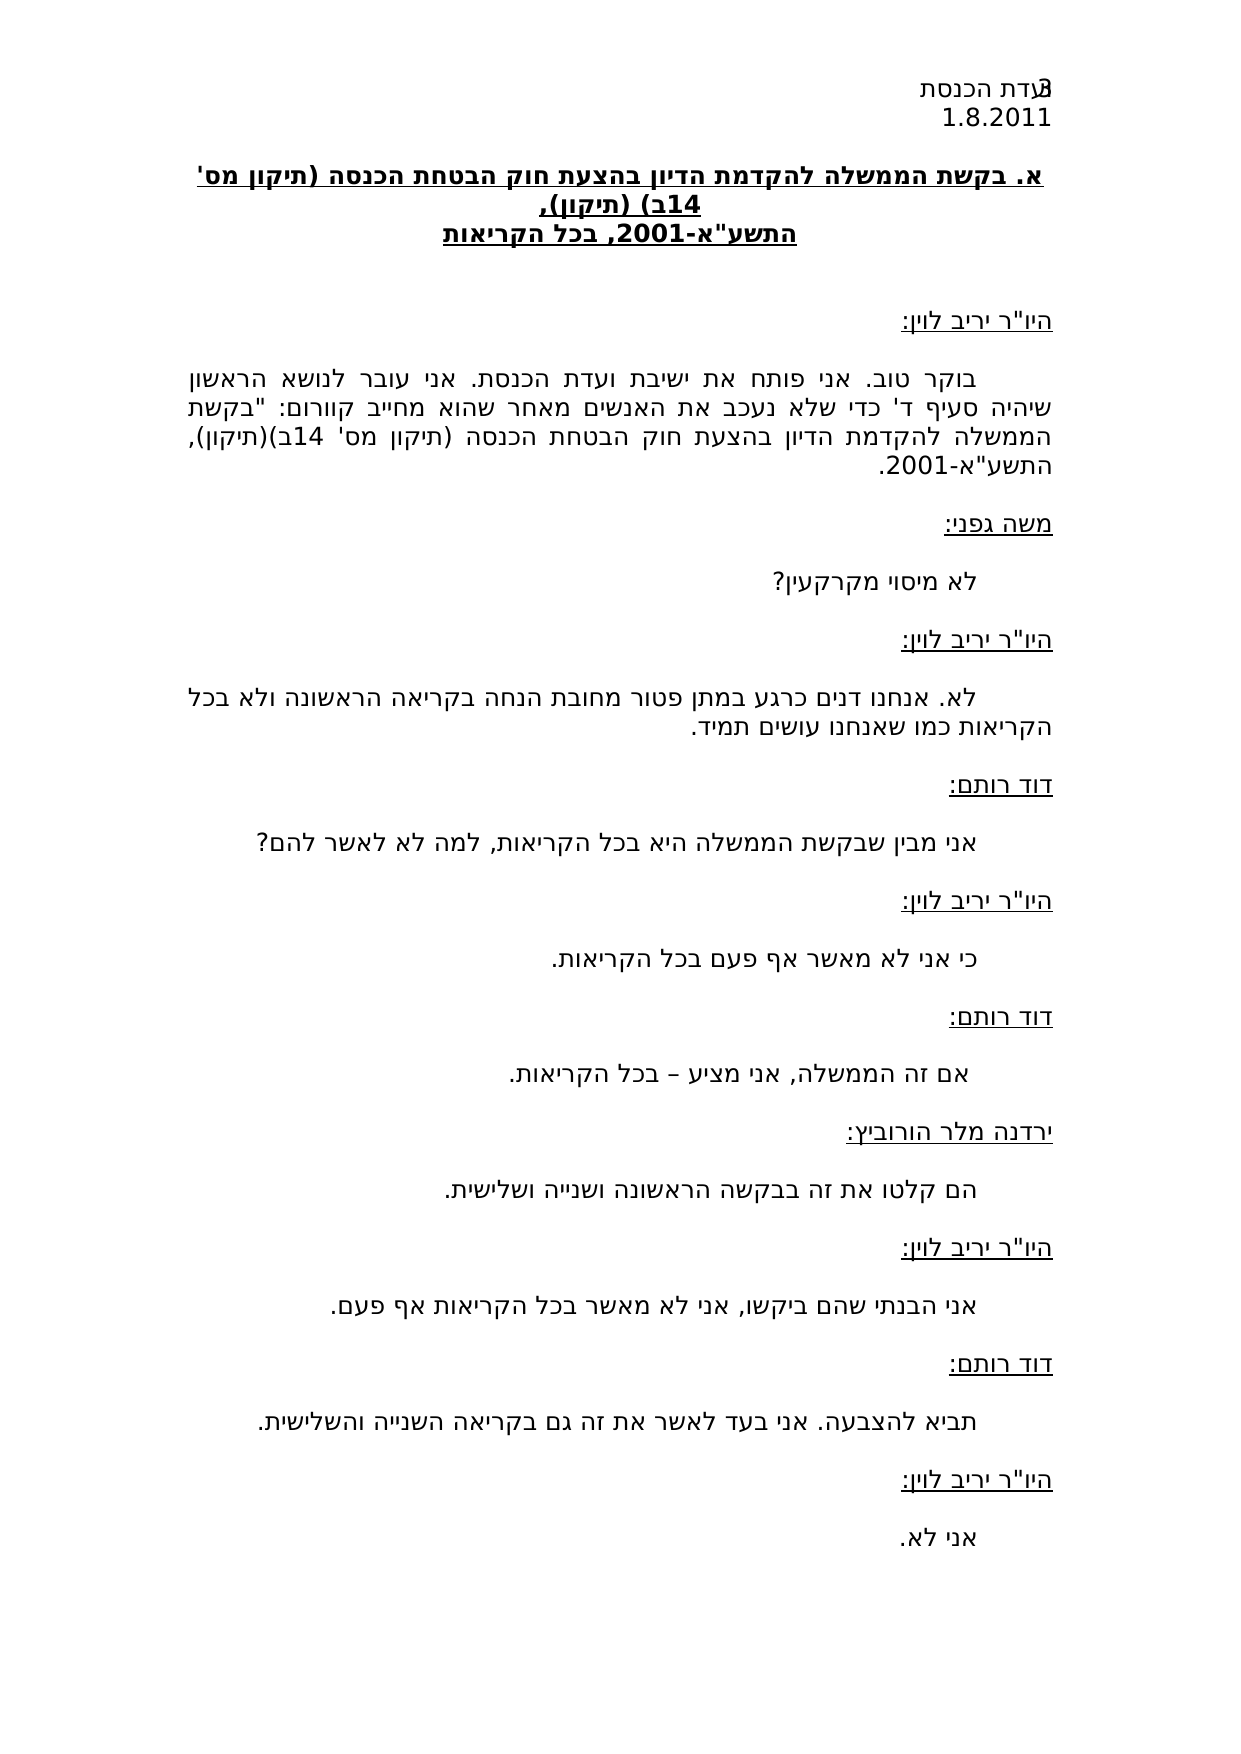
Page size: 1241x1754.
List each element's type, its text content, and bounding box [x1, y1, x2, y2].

text לא. אנחנו דנים כרגע במתן פטור מחובת הנחה בקריאה הראשונה ולא בכל הקריאות כמו שאנחנו עושים תמיד. [187, 683, 1053, 741]
text היו"ר יריב לוין: [187, 306, 1053, 335]
text היו"ר יריב לוין: [187, 625, 1053, 654]
text היו"ר יריב לוין: [187, 886, 1053, 915]
text דוד רותם: [187, 1002, 1053, 1031]
text לא מיסוי מקרקעין? [187, 567, 1053, 596]
text משה גפני: [187, 509, 1053, 538]
text א. בקשת הממשלה להקדמת הדיון בהצעת חוק הבטחת הכנסה (תיקון מס' 14ב) (תיקון), [187, 161, 1053, 219]
text בוקר טוב. אני פותח את ישיבת ועדת הכנסת. אני עובר לנושא הראשון שיהיה סעיף ד' כדי שלא נעכב את האנשים מאחר שהוא מחייב קוורום: "בקשת הממשלה להקדמת הדיון בהצעת חוק הבטחת הכנסה (תיקון מס' 14ב)(תיקון), התשע"א-2001. [187, 364, 1053, 480]
text היו"ר יריב לוין: [187, 1465, 1053, 1494]
text התשע"א-2001, בכל הקריאות [187, 219, 1053, 248]
text אני לא. [187, 1523, 1053, 1552]
text הם קלטו את זה בבקשה הראשונה ושנייה ושלישית. [187, 1175, 1053, 1204]
text כי אני לא מאשר אף פעם בכל הקריאות. [187, 944, 1053, 973]
text דוד רותם: [187, 1349, 1053, 1378]
text היו"ר יריב לוין: [187, 1233, 1053, 1262]
text ירדנה מלר הורוביץ: [187, 1117, 1053, 1147]
text אני הבנתי שהם ביקשו, אני לא מאשר בכל הקריאות אף פעם. [187, 1291, 1053, 1320]
text אם זה הממשלה, אני מציע – בכל הקריאות. [187, 1059, 1053, 1089]
text תביא להצבעה. אני בעד לאשר את זה גם בקריאה השנייה והשלישית. [187, 1407, 1053, 1436]
text דוד רותם: [187, 770, 1053, 799]
text אני מבין שבקשת הממשלה היא בכל הקריאות, למה לא לאשר להם? [187, 828, 1053, 857]
